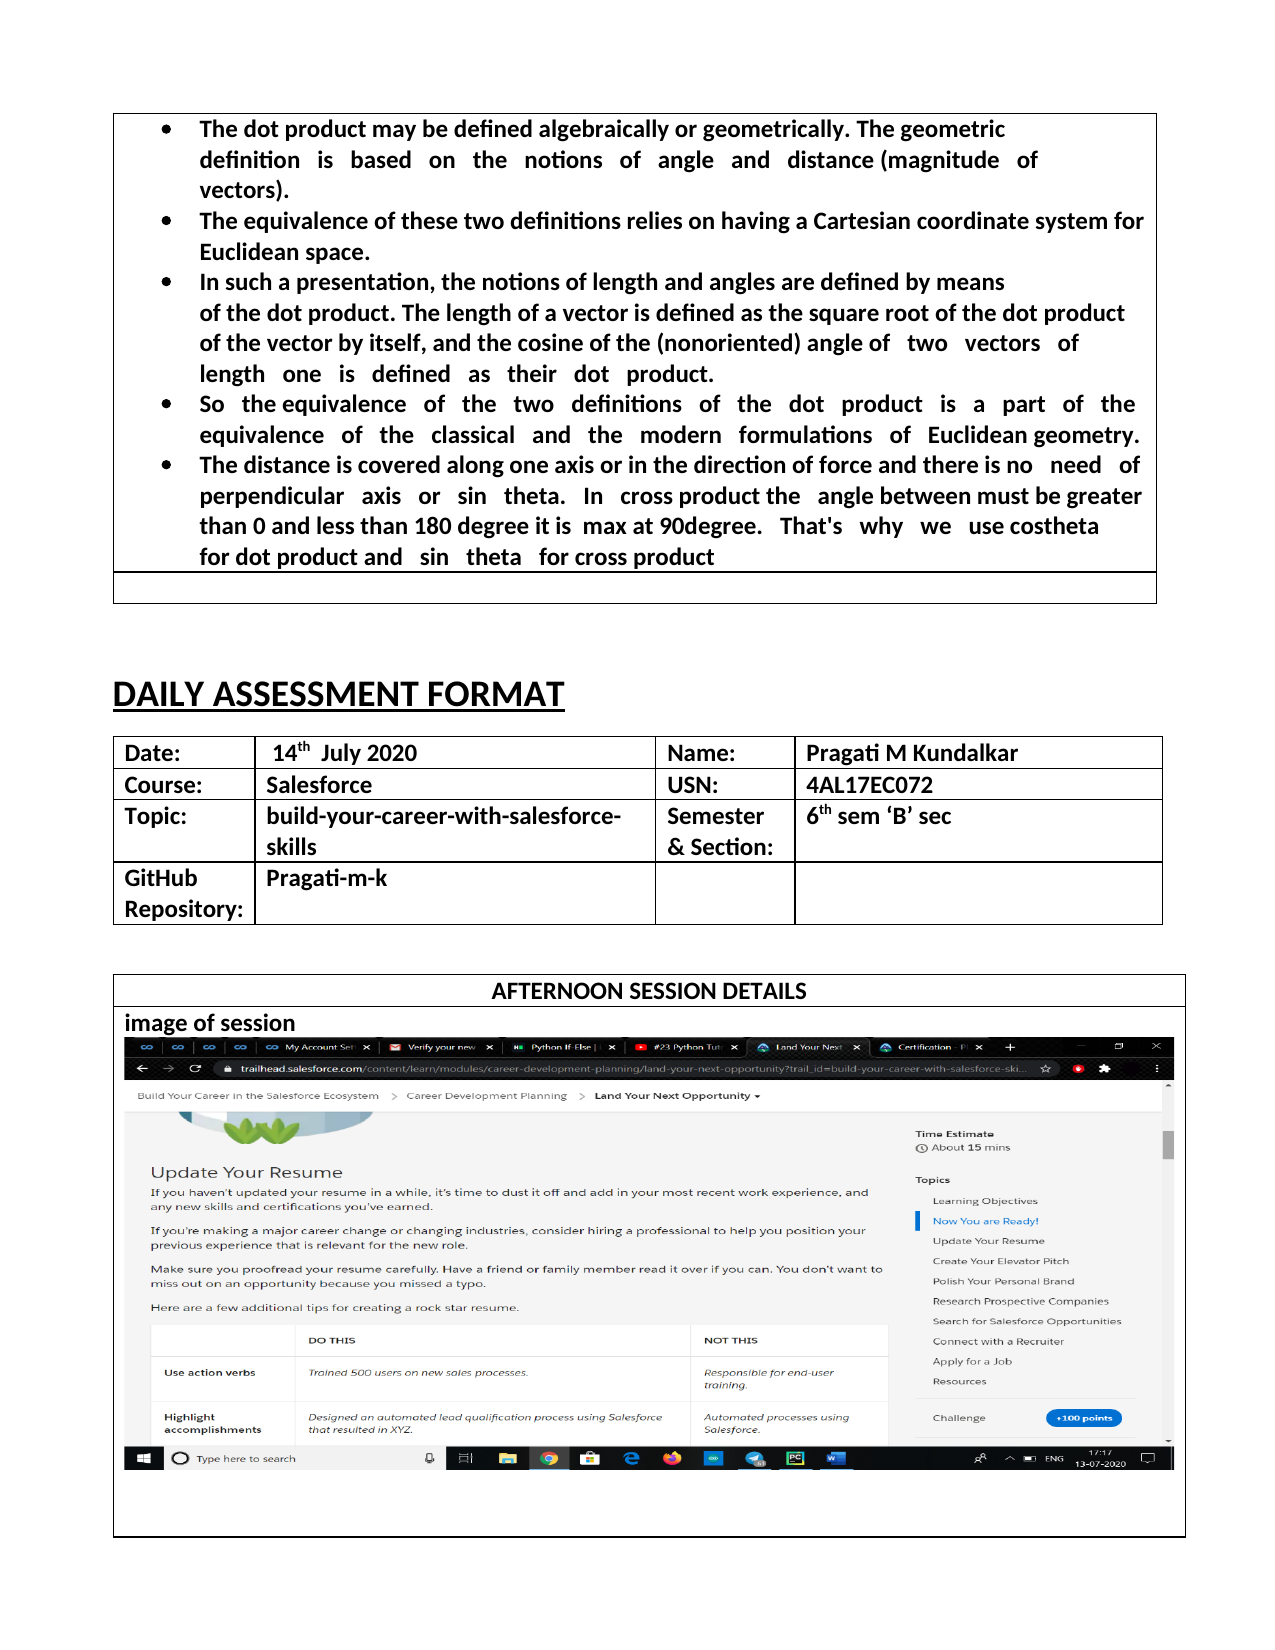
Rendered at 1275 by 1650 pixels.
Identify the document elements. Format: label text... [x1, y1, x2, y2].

table_header 14th July 2020 [256, 737, 655, 768]
table_cell Semester & Section: [656, 800, 794, 861]
table_cell [796, 863, 1162, 923]
table_cell Salesforce [256, 769, 655, 799]
table_cell USN: [656, 769, 794, 799]
table_cell Topic: [114, 800, 254, 861]
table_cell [114, 114, 1156, 571]
table_header Pragati M Kundalkar [796, 737, 1162, 768]
table_cell Course: [114, 769, 254, 799]
table_header Date: [114, 737, 254, 768]
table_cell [114, 1007, 1185, 1536]
table_header Name: [656, 737, 794, 768]
table_header AFTERNOON SESSION DETAILS [114, 975, 1185, 1006]
table_cell 6th sem ‘B’ sec [796, 800, 1162, 861]
table_cell [656, 863, 794, 923]
text DAILY ASSESSMENT FORMAT [112, 670, 1162, 716]
table_cell GitHub Repository: [114, 863, 254, 923]
table_cell build-your-career-with-salesforce-skills [256, 800, 655, 861]
picture [124, 1037, 1175, 1470]
table_cell Pragati-m-k [256, 863, 655, 923]
table_cell 4AL17EC072 [796, 769, 1162, 799]
table_cell [114, 573, 1156, 603]
